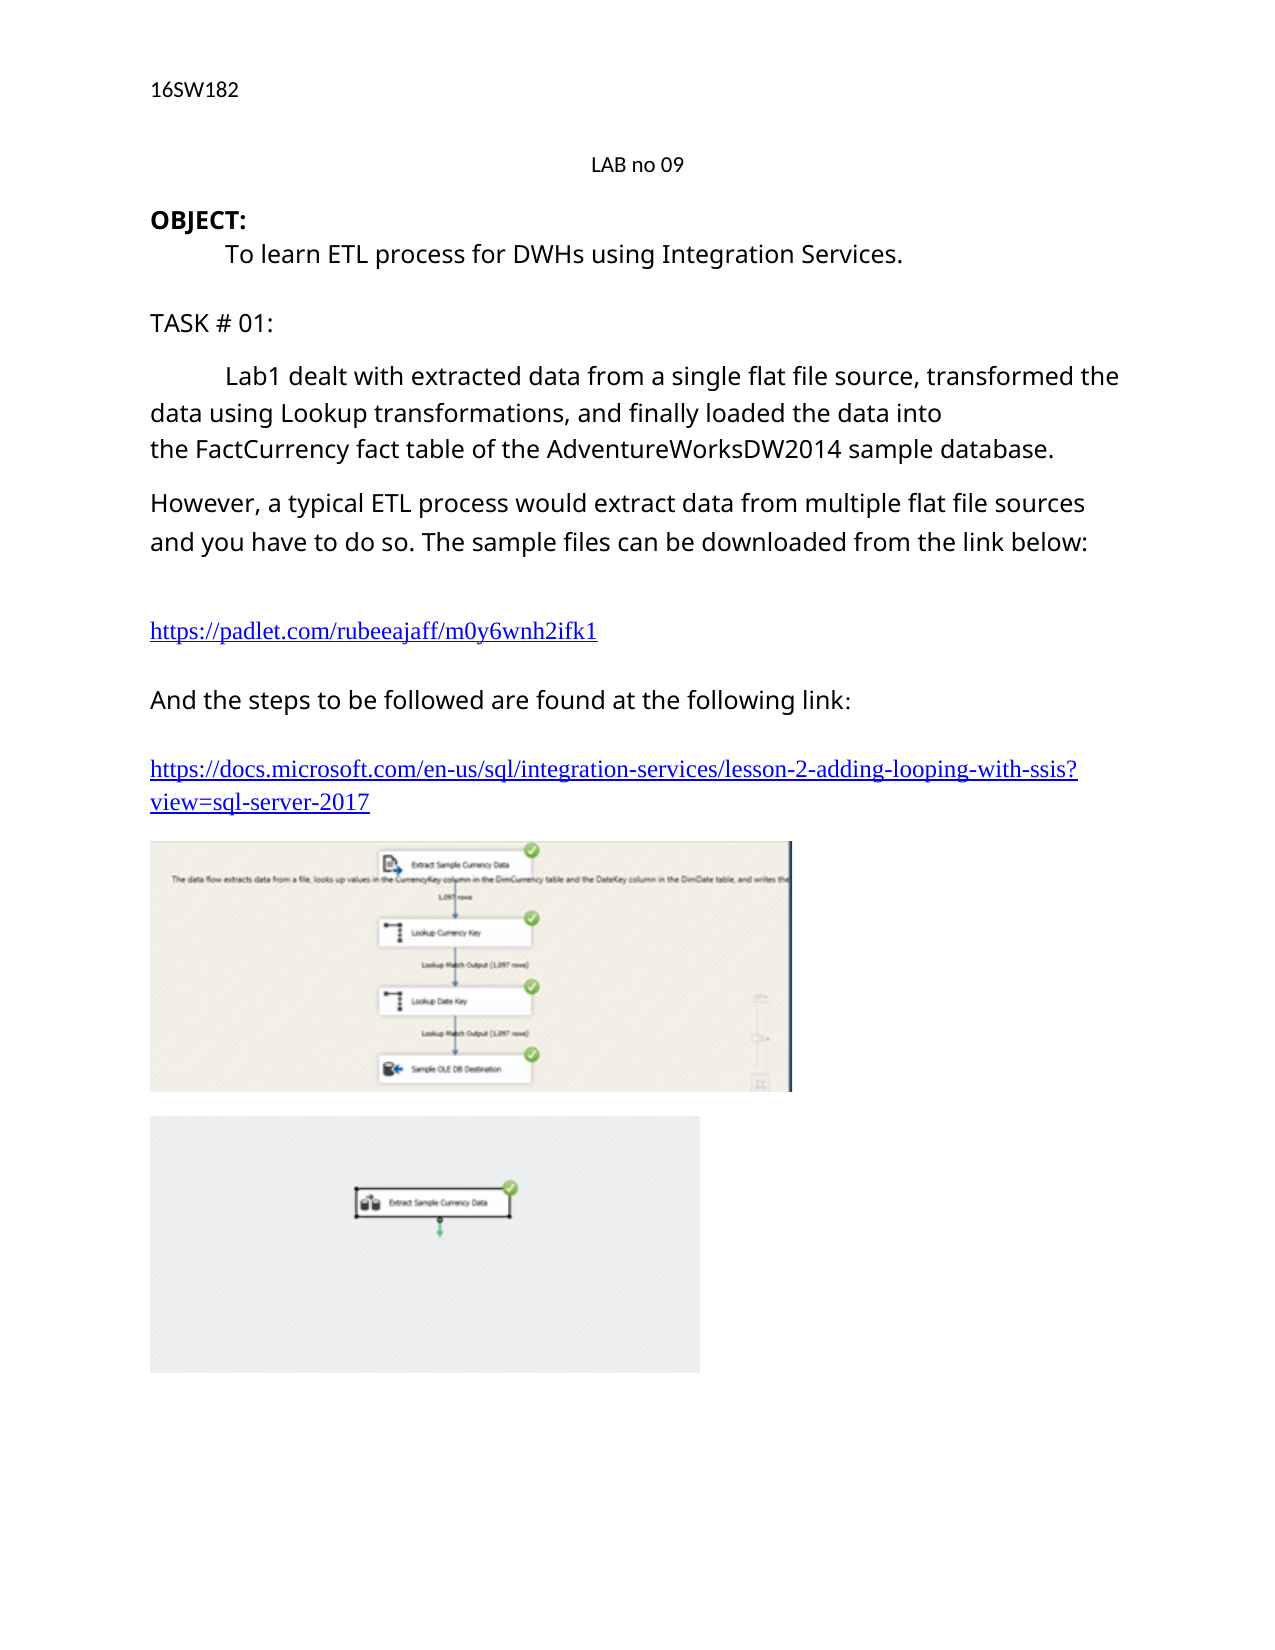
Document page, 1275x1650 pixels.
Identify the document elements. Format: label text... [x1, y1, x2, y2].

list OBJECT: [150, 203, 1125, 237]
text TASK # 01: [150, 305, 1125, 339]
text Lab1 dealt with extracted data from a single flat file source, transformed the data using Lookup transformations, and finally loaded the data into the FactCurrency fact table of the AdventureWorksDW2014 sample database. [150, 359, 1125, 466]
text However, a typical ETL process would extract data from multiple flat file sources and you have to do so. The sample files can be downloaded from the link below: [150, 486, 1125, 591]
text LAB no 09 [150, 150, 1125, 178]
text https://padlet.com/rubeeajaff/m0y6wnh2ifk1 And the steps to be followed are found at the following link: https://docs.microsoft.com/en-us/sql/integration-services/lesson-2-adding-looping-with-ssis?view=sql-server-2017 [150, 616, 1125, 816]
picture [150, 841, 793, 1092]
list To learn ETL process for DWHs using Integration Services. [150, 237, 1125, 271]
picture [150, 1116, 700, 1373]
